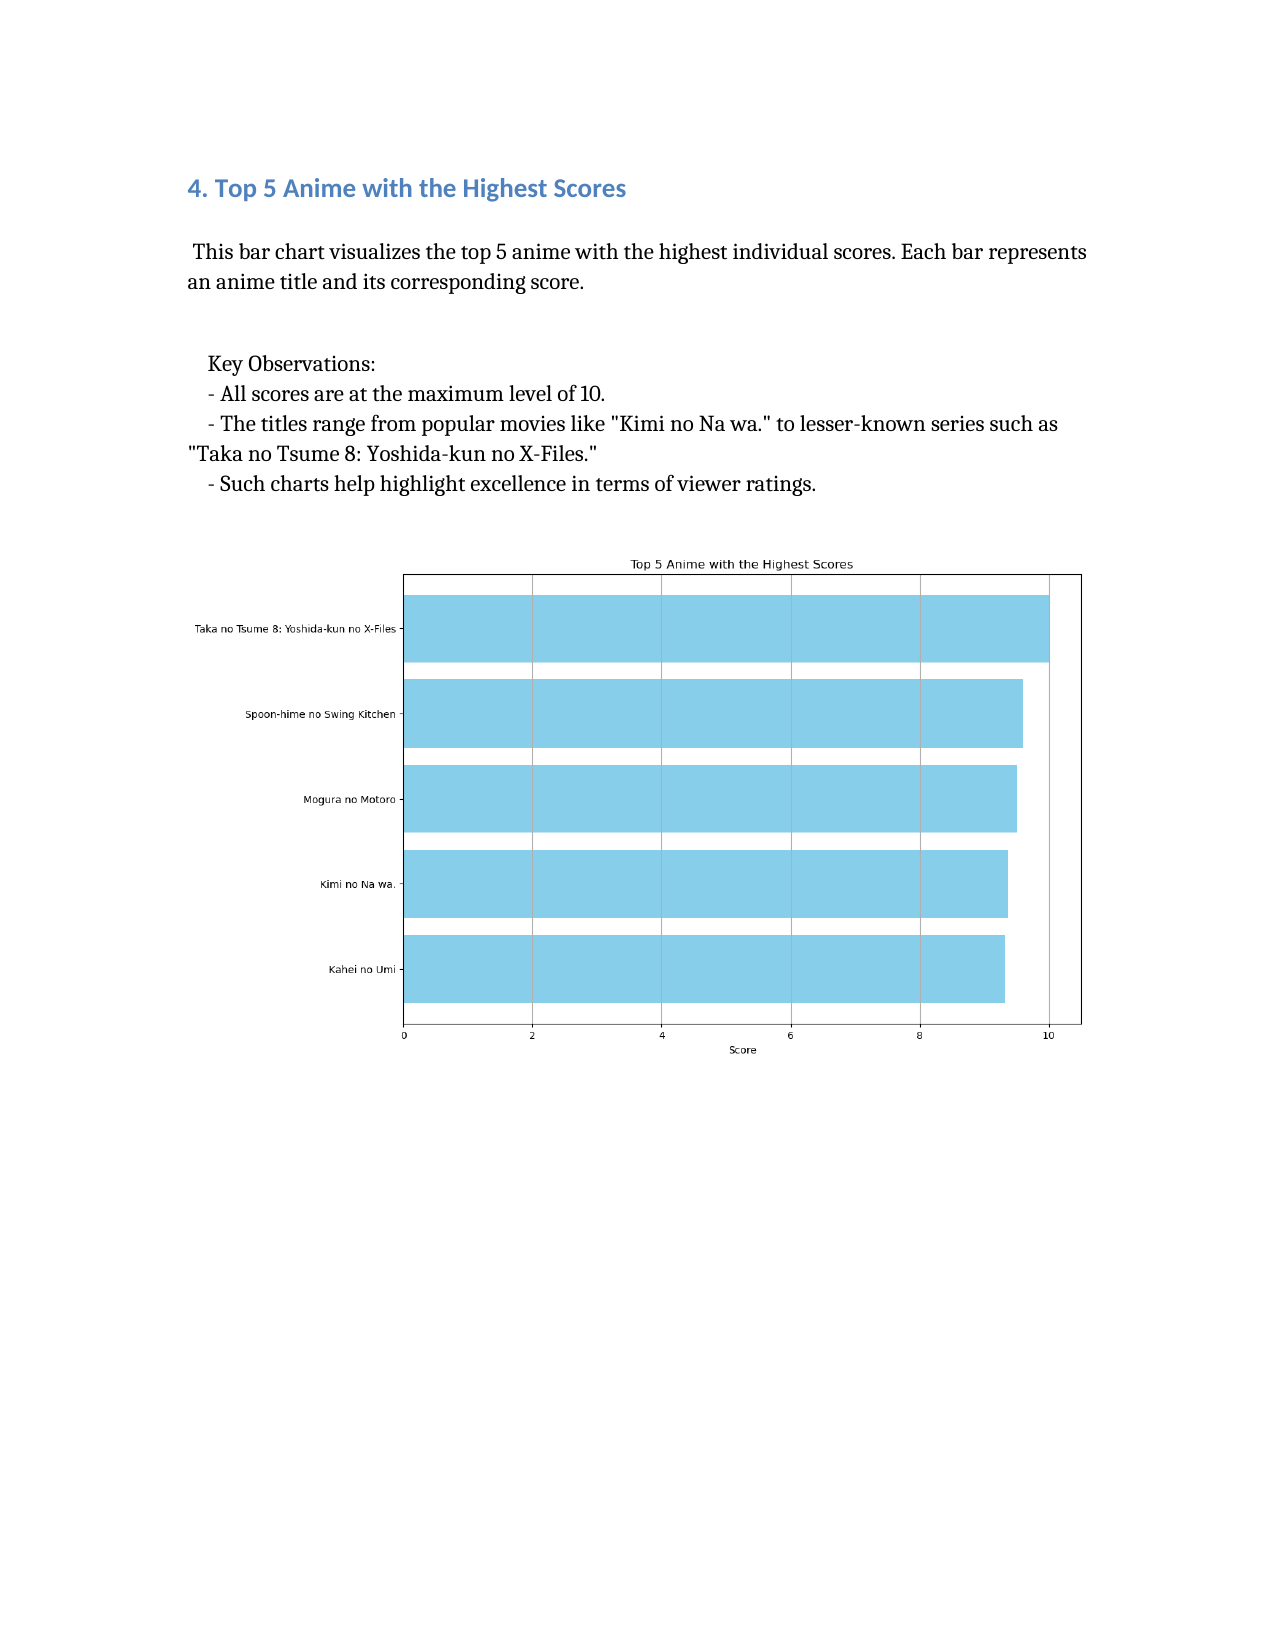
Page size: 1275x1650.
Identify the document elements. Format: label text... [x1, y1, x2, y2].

picture [187, 552, 1088, 1062]
text This bar chart visualizes the top 5 anime with the highest individual scores. Each bar represents an anime title and its corresponding score. [187, 209, 1087, 296]
subtitle 4. Top 5 Anime with the Highest Scores [187, 171, 1087, 204]
text Key Observations: - All scores are at the maximum level of 10. - The titles range from popular movies like "Kimi no Na wa." to lesser-known series such as "Taka no Tsume 8: Yoshida-kun no X-Files." - Such charts help highlight excellence in terms of viewer ratings. [187, 320, 1087, 528]
